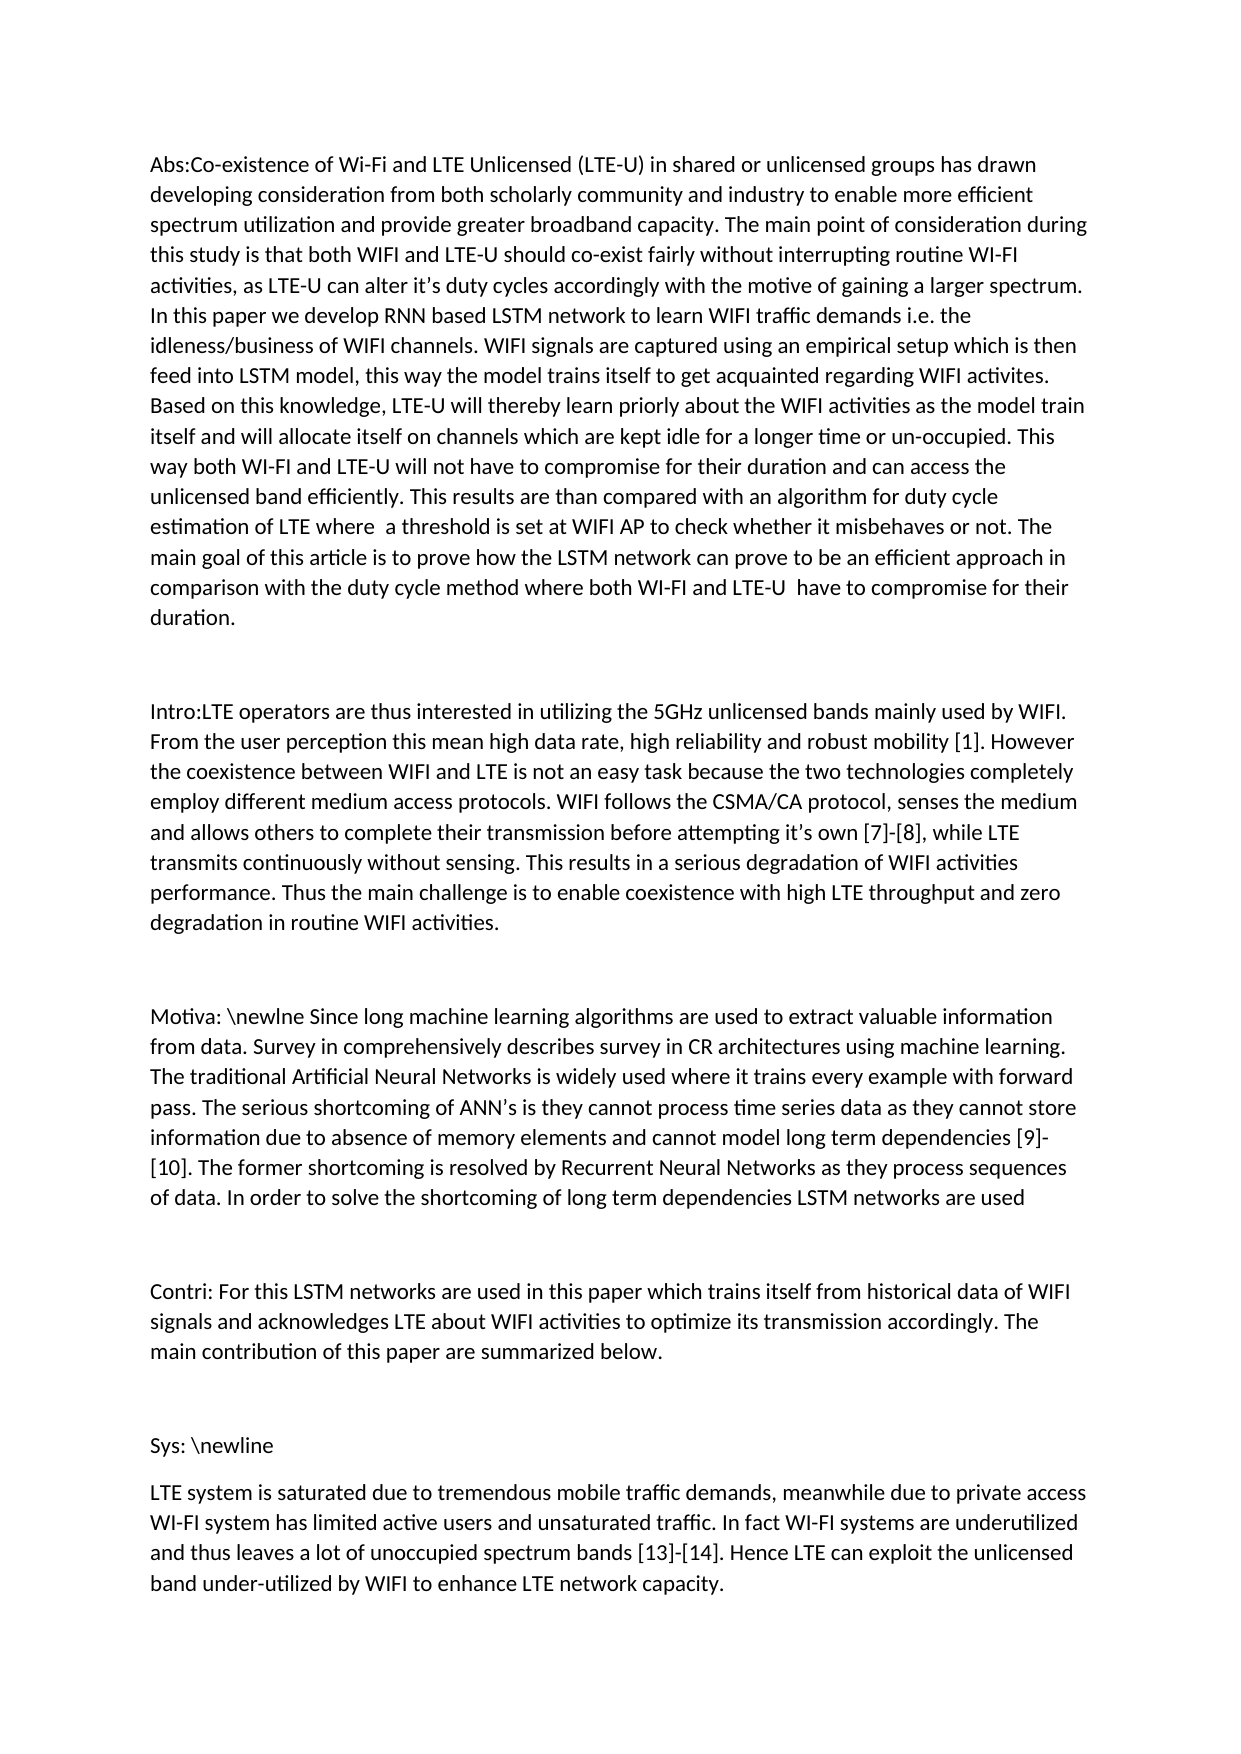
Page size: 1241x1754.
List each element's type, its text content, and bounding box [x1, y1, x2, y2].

text Intro:LTE operators are thus interested in utilizing the 5GHz unlicensed bands mainly used by WIFI. From the user perception this mean high data rate, high reliability and robust mobility [1]. However the coexistence between WIFI and LTE is not an easy task because the two technologies completely employ different medium access protocols. WIFI follows the CSMA/CA protocol, senses the medium and allows others to complete their transmission before attempting it’s own [7]-[8], while LTE transmits continuously without sensing. This results in a serious degradation of WIFI activities performance. Thus the main challenge is to enable coexistence with high LTE throughput and zero degradation in routine WIFI activities. [150, 697, 1090, 936]
text LTE system is saturated due to tremendous mobile traffic demands, meanwhile due to private access WI-FI system has limited active users and unsaturated traffic. In fact WI-FI systems are underutilized and thus leaves a lot of unoccupied spectrum bands [13]-[14]. Hence LTE can exploit the unlicensed band under-utilized by WIFI to enhance LTE network capacity. [150, 1478, 1090, 1597]
text Contri: For this LSTM networks are used in this paper which trains itself from historical data of WIFI signals and acknowledges LTE about WIFI activities to optimize its transmission accordingly. The main contribution of this paper are summarized below. [150, 1277, 1090, 1366]
text Motiva: \newlne Since long machine learning algorithms are used to extract valuable information from data. Survey in comprehensively describes survey in CR architectures using machine learning. The traditional Artificial Neural Networks is widely used where it trains every example with forward pass. The serious shortcoming of ANN’s is they cannot process time series data as they cannot store information due to absence of memory elements and cannot model long term dependencies [9]-[10]. The former shortcoming is resolved by Recurrent Neural Networks as they process sequences of data. In order to solve the shortcoming of long term dependencies LSTM networks are used [150, 1002, 1090, 1211]
text Sys: \newline [150, 1431, 1090, 1459]
text Abs:Co-existence of Wi-Fi and LTE Unlicensed (LTE-U) in shared or unlicensed groups has drawn developing consideration from both scholarly community and industry to enable more efficient spectrum utilization and provide greater broadband capacity. The main point of consideration during this study is that both WIFI and LTE-U should co-exist fairly without interrupting routine WI-FI activities, as LTE-U can alter it’s duty cycles accordingly with the motive of gaining a larger spectrum. In this paper we develop RNN based LSTM network to learn WIFI traffic demands i.e. the idleness/business of WIFI channels. WIFI signals are captured using an empirical setup which is then feed into LSTM model, this way the model trains itself to get acquainted regarding WIFI activites. Based on this knowledge, LTE-U will thereby learn priorly about the WIFI activities as the model train itself and will allocate itself on channels which are kept idle for a longer time or un-occupied. This way both WI-FI and LTE-U will not have to compromise for their duration and can access the unlicensed band efficiently. This results are than compared with an algorithm for duty cycle estimation of LTE where a threshold is set at WIFI AP to check whether it misbehaves or not. The main goal of this article is to prove how the LSTM network can prove to be an efficient approach in comparison with the duty cycle method where both WI-FI and LTE-U have to compromise for their duration. [150, 150, 1090, 631]
